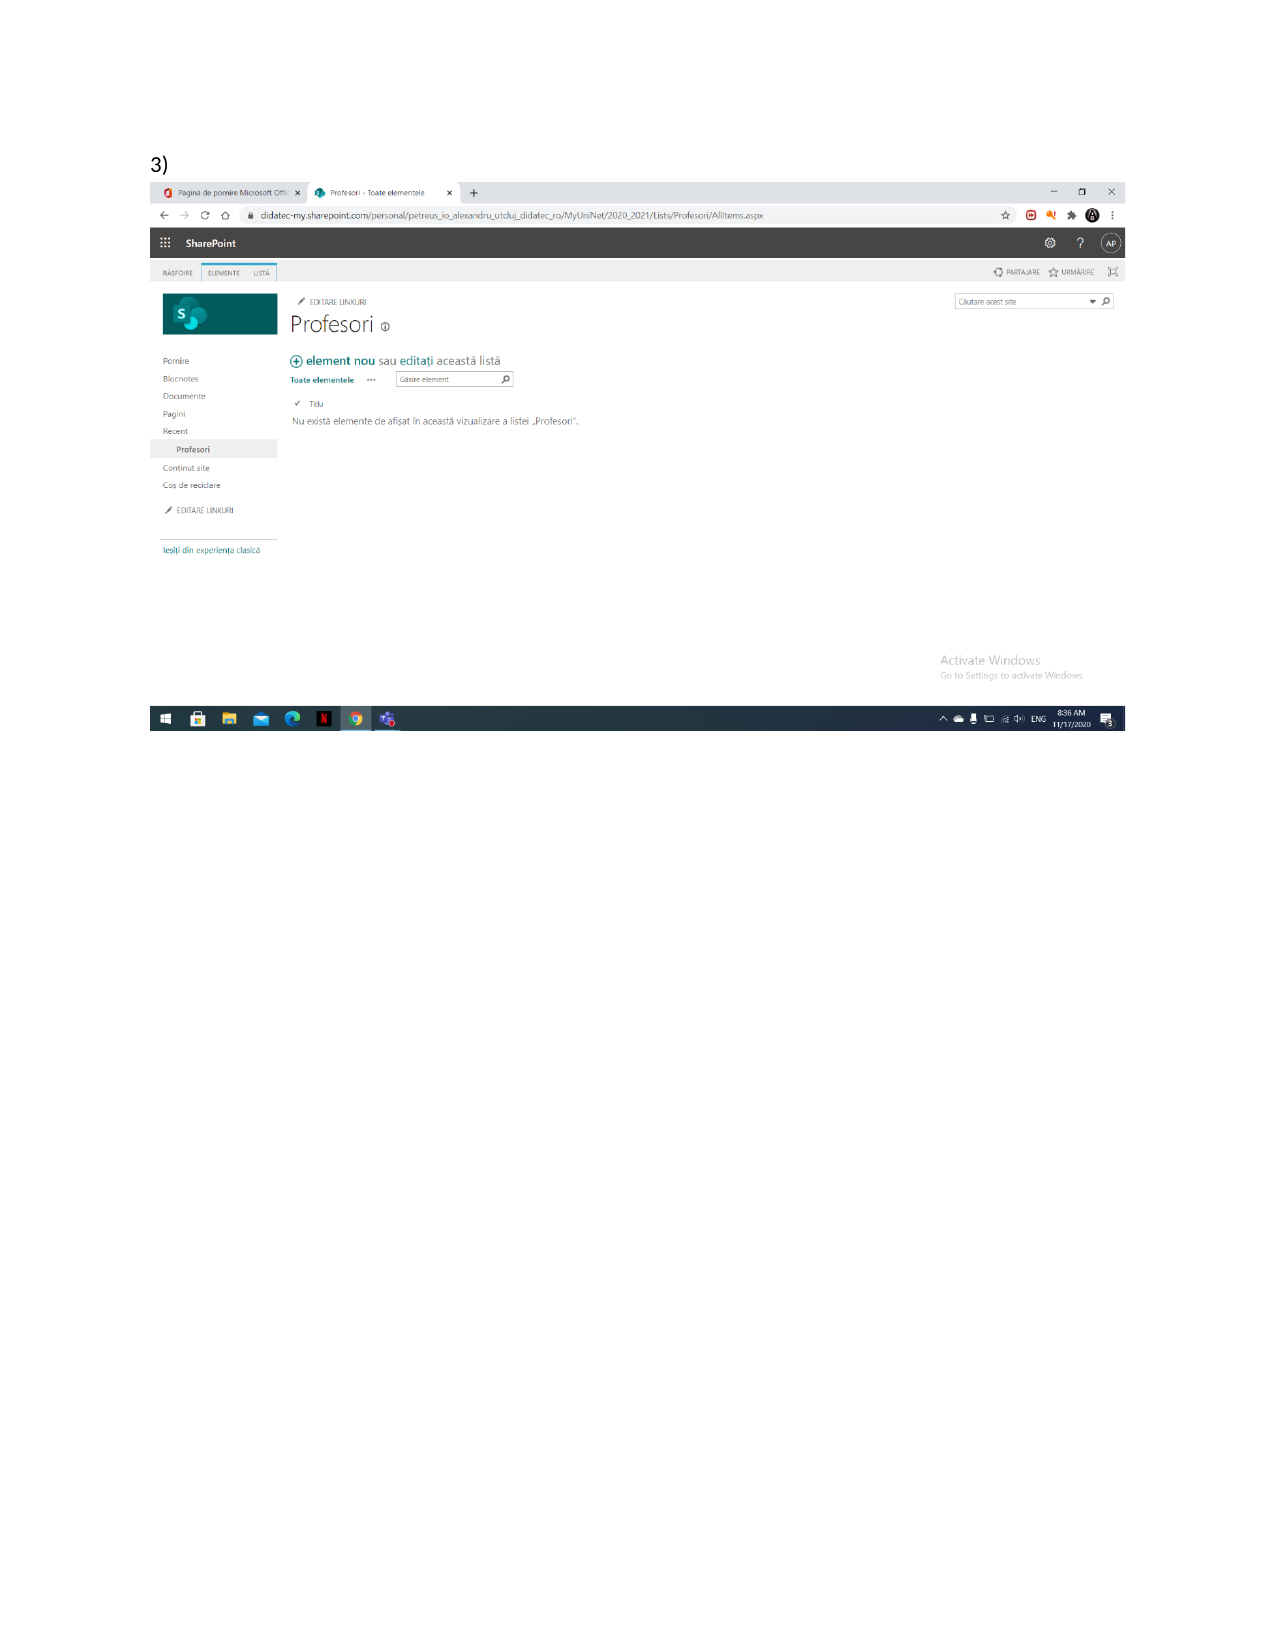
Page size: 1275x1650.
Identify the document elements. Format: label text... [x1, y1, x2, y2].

picture [150, 182, 1125, 731]
text 3) [150, 150, 1125, 182]
